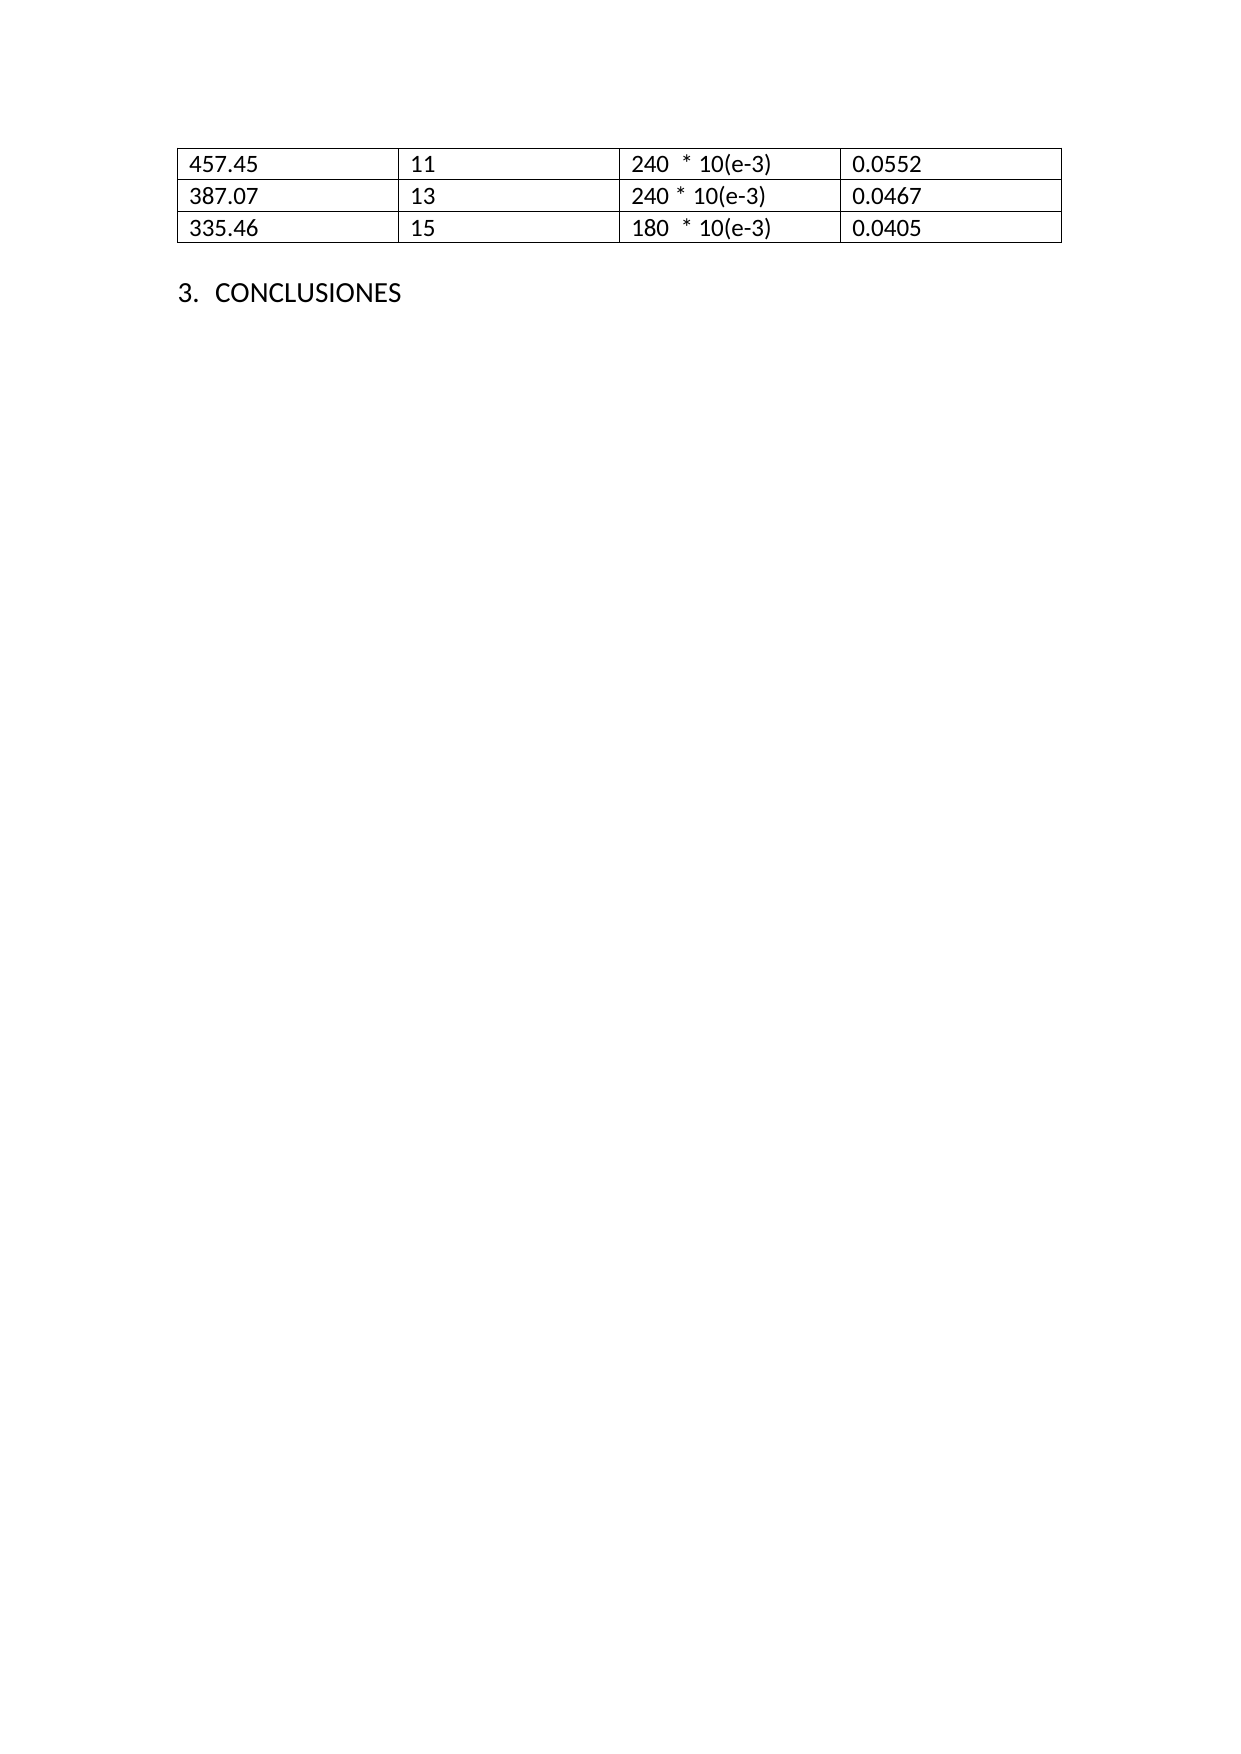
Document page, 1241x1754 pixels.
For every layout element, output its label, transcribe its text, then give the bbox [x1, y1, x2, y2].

table_cell 240 * 10(e-3) [620, 180, 840, 211]
table_cell 0.0467 [841, 180, 1061, 211]
table_cell 180 * 10(e-3) [620, 212, 840, 242]
table_cell 457.45 [178, 149, 398, 179]
table_cell 0.0405 [841, 212, 1061, 242]
table_cell 11 [399, 149, 619, 179]
table_cell 335.46 [178, 212, 398, 242]
table_cell 13 [399, 180, 619, 211]
table_cell 0.0552 [841, 149, 1061, 179]
table_cell 240 * 10(e-3) [620, 149, 840, 179]
list CONCLUSIONES [177, 274, 1063, 309]
table_cell 15 [399, 212, 619, 242]
table_cell 387.07 [178, 180, 398, 211]
